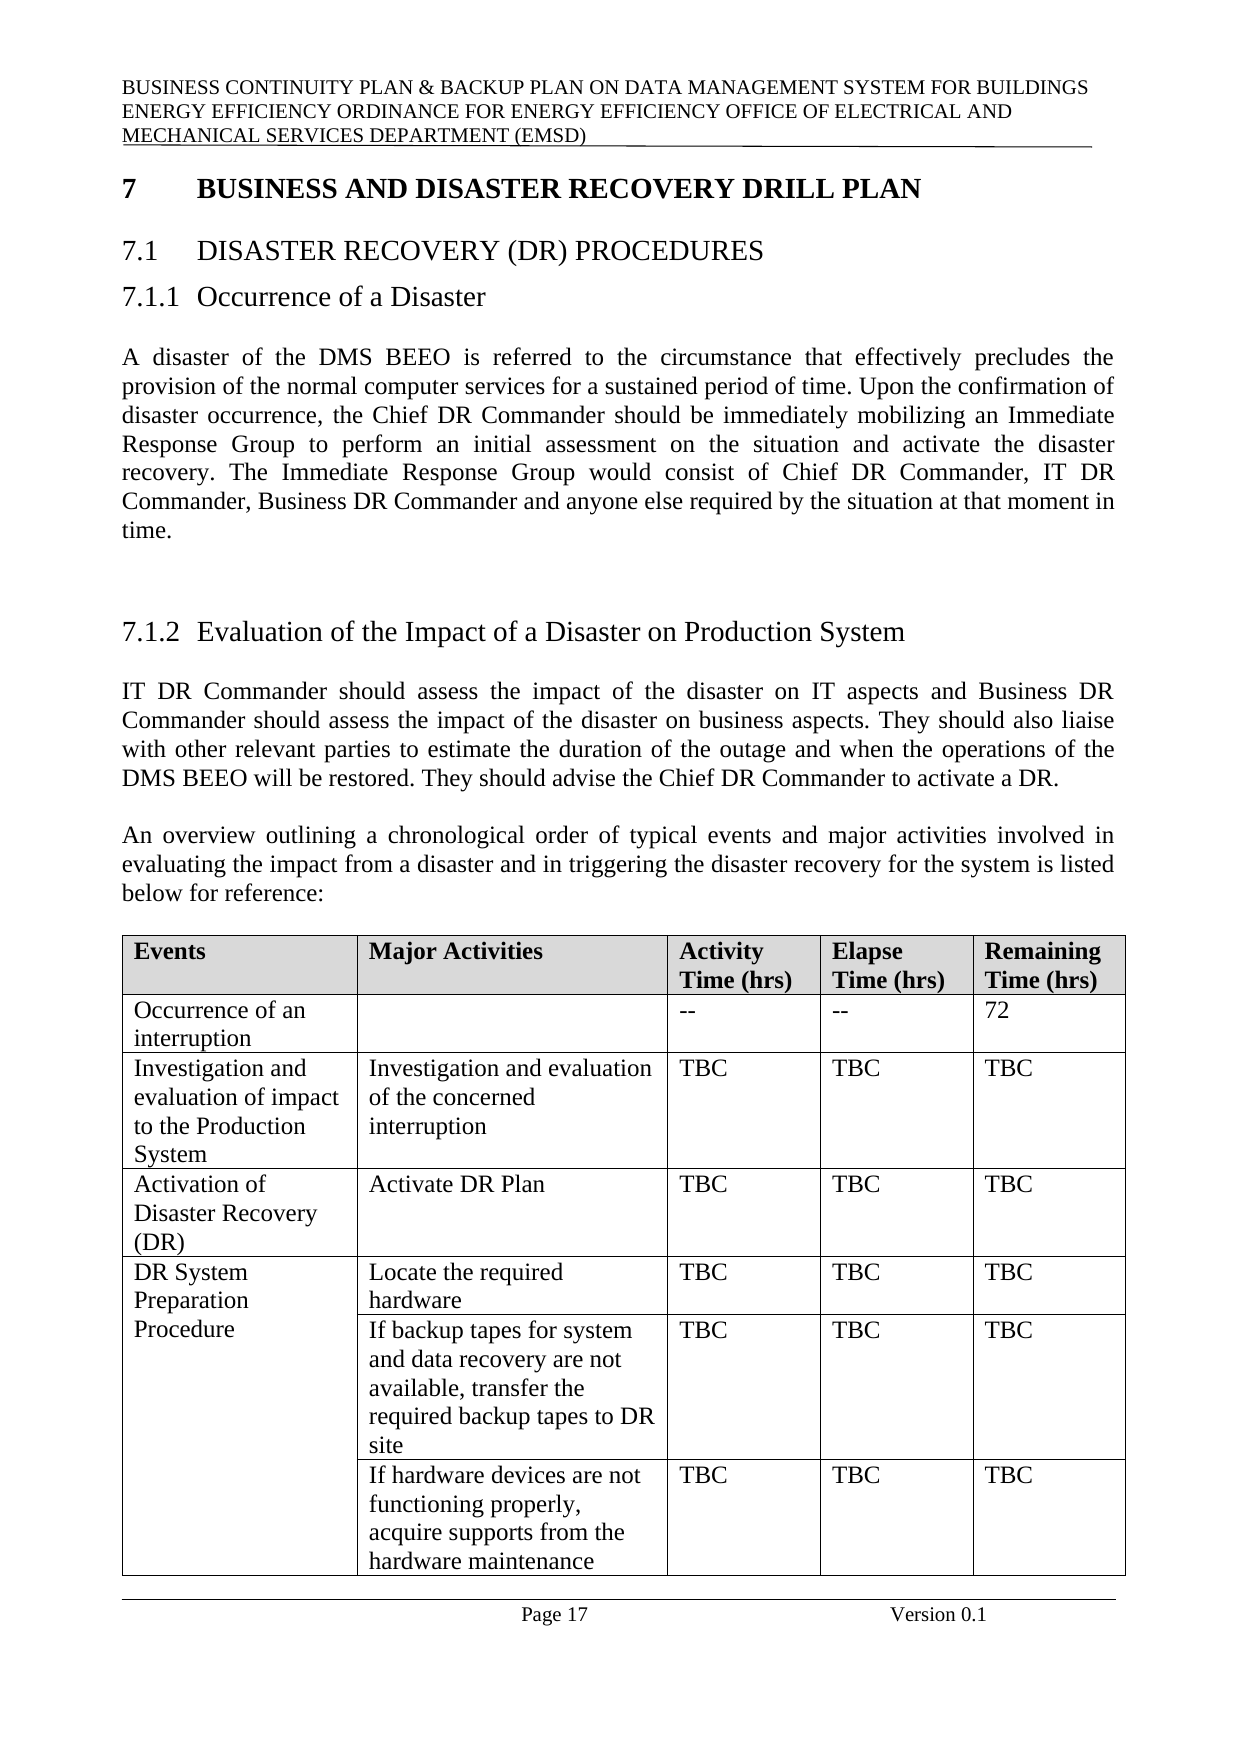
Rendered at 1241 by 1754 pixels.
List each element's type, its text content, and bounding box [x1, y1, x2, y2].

table_cell Activation of Disaster Recovery (DR) [123, 1169, 357, 1256]
table_cell TBC [974, 1169, 1125, 1256]
table_cell TBC [974, 1315, 1125, 1459]
table_cell TBC [974, 1460, 1125, 1575]
table_cell Activate DR Plan [358, 1169, 667, 1256]
table_cell -- [821, 995, 973, 1052]
table_cell Investigation and evaluation of the concerned interruption [358, 1053, 667, 1168]
table_cell TBC [668, 1460, 820, 1575]
table_cell [358, 995, 667, 1052]
table_cell TBC [974, 1257, 1125, 1314]
table_cell 72 [974, 995, 1125, 1052]
subtitle Disaster Recovery (DR) Procedures [122, 233, 1116, 267]
table_cell TBC [821, 1315, 973, 1459]
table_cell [358, 1460, 667, 1575]
table_header Elapse Time (hrs) [821, 936, 973, 994]
table_cell TBC [668, 1053, 820, 1168]
table_cell Locate the required hardware [358, 1257, 667, 1314]
table_cell TBC [668, 1257, 820, 1314]
table_header Major Activities [358, 936, 667, 994]
table_cell TBC [668, 1169, 820, 1256]
table_cell TBC [821, 1169, 973, 1256]
table_cell TBC [821, 1053, 973, 1168]
table_cell TBC [821, 1257, 973, 1314]
table_header Activity Time (hrs) [668, 936, 820, 994]
table_cell TBC [974, 1053, 1125, 1168]
text A disaster of the DMS BEEO is referred to the circumstance that effectively precludes the provision of the normal computer services for a sustained period of time. Upon the confirmation of disaster occurrence, the Chief DR Commander should be immediately mobilizing an Immediate Response Group to perform an initial assessment on the situation and activate the disaster recovery. The Immediate Response Group would consist of Chief DR Commander, IT DR Commander, Business DR Commander and anyone else required by the situation at that moment in time. [122, 342, 1116, 544]
table_cell If backup tapes for system and data recovery are not available, transfer the required backup tapes to DR site [358, 1315, 667, 1459]
table_cell DR System Preparation Procedure [123, 1257, 357, 1575]
subtitle Occurrence of a Disaster [122, 279, 1116, 313]
text An overview outlining a chronological order of typical events and major activities involved in evaluating the impact from a disaster and in triggering the disaster recovery for the system is listed below for reference: [122, 820, 1116, 906]
table_cell Investigation and evaluation of impact to the Production System [123, 1053, 357, 1168]
table_cell -- [668, 995, 820, 1052]
subtitle Evaluation of the Impact of a Disaster on Production System [122, 614, 1116, 647]
table_header Events [123, 936, 357, 994]
table_cell TBC [668, 1315, 820, 1459]
table_cell TBC [821, 1460, 973, 1575]
table_header Remaining Time (hrs) [974, 936, 1125, 994]
table_cell Occurrence of an interruption [123, 995, 357, 1052]
text IT DR Commander should assess the impact of the disaster on IT aspects and Business DR Commander should assess the impact of the disaster on business aspects. They should also liaise with other relevant parties to estimate the duration of the outage and when the operations of the DMS BEEO will be restored. They should advise the Chief DR Commander to activate a DR. [122, 676, 1116, 791]
subtitle BUSINESS AND DISASTER RECOVERY DRILL PLAN [122, 171, 1116, 205]
